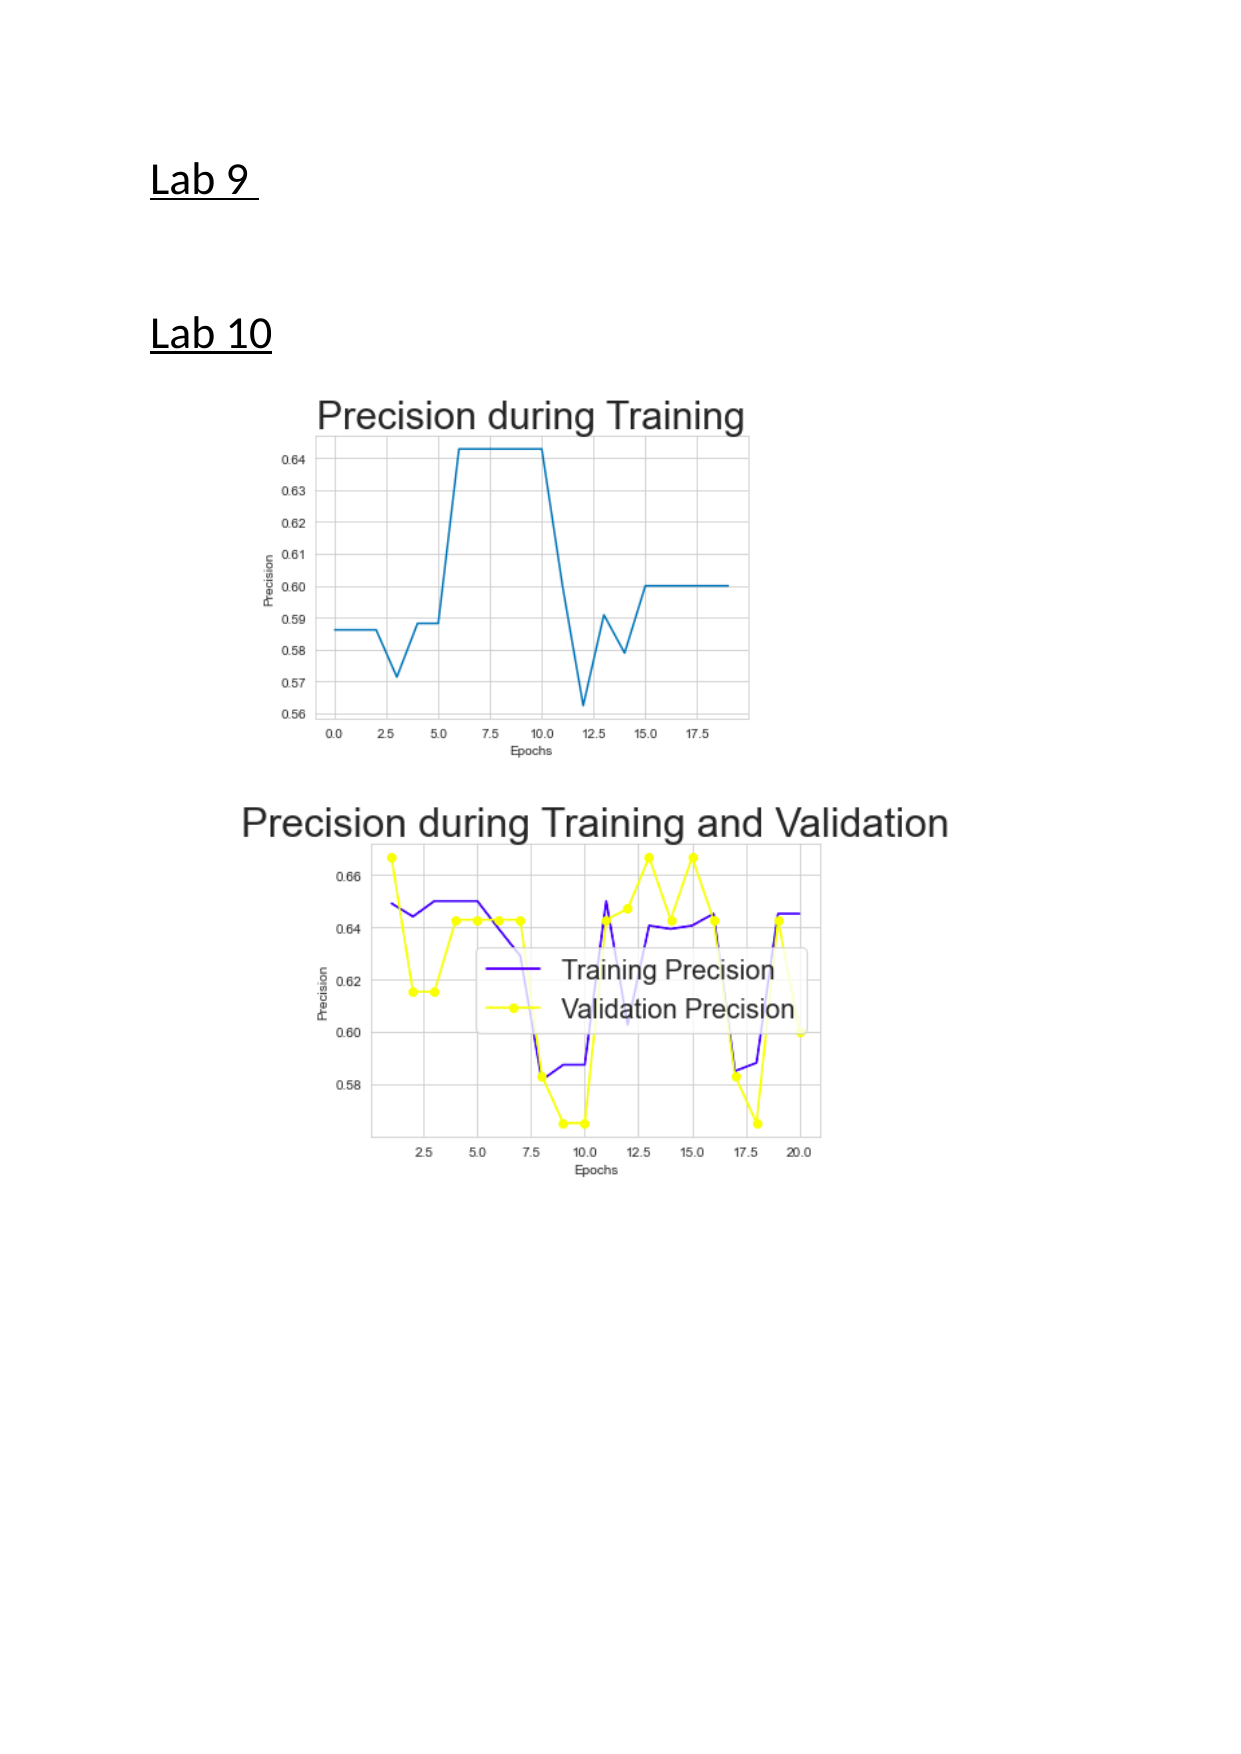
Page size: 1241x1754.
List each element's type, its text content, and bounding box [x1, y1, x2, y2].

text Lab 10 [150, 304, 1090, 360]
text Lab 9 [150, 150, 1090, 206]
picture [150, 381, 1091, 772]
picture [150, 790, 1091, 1196]
